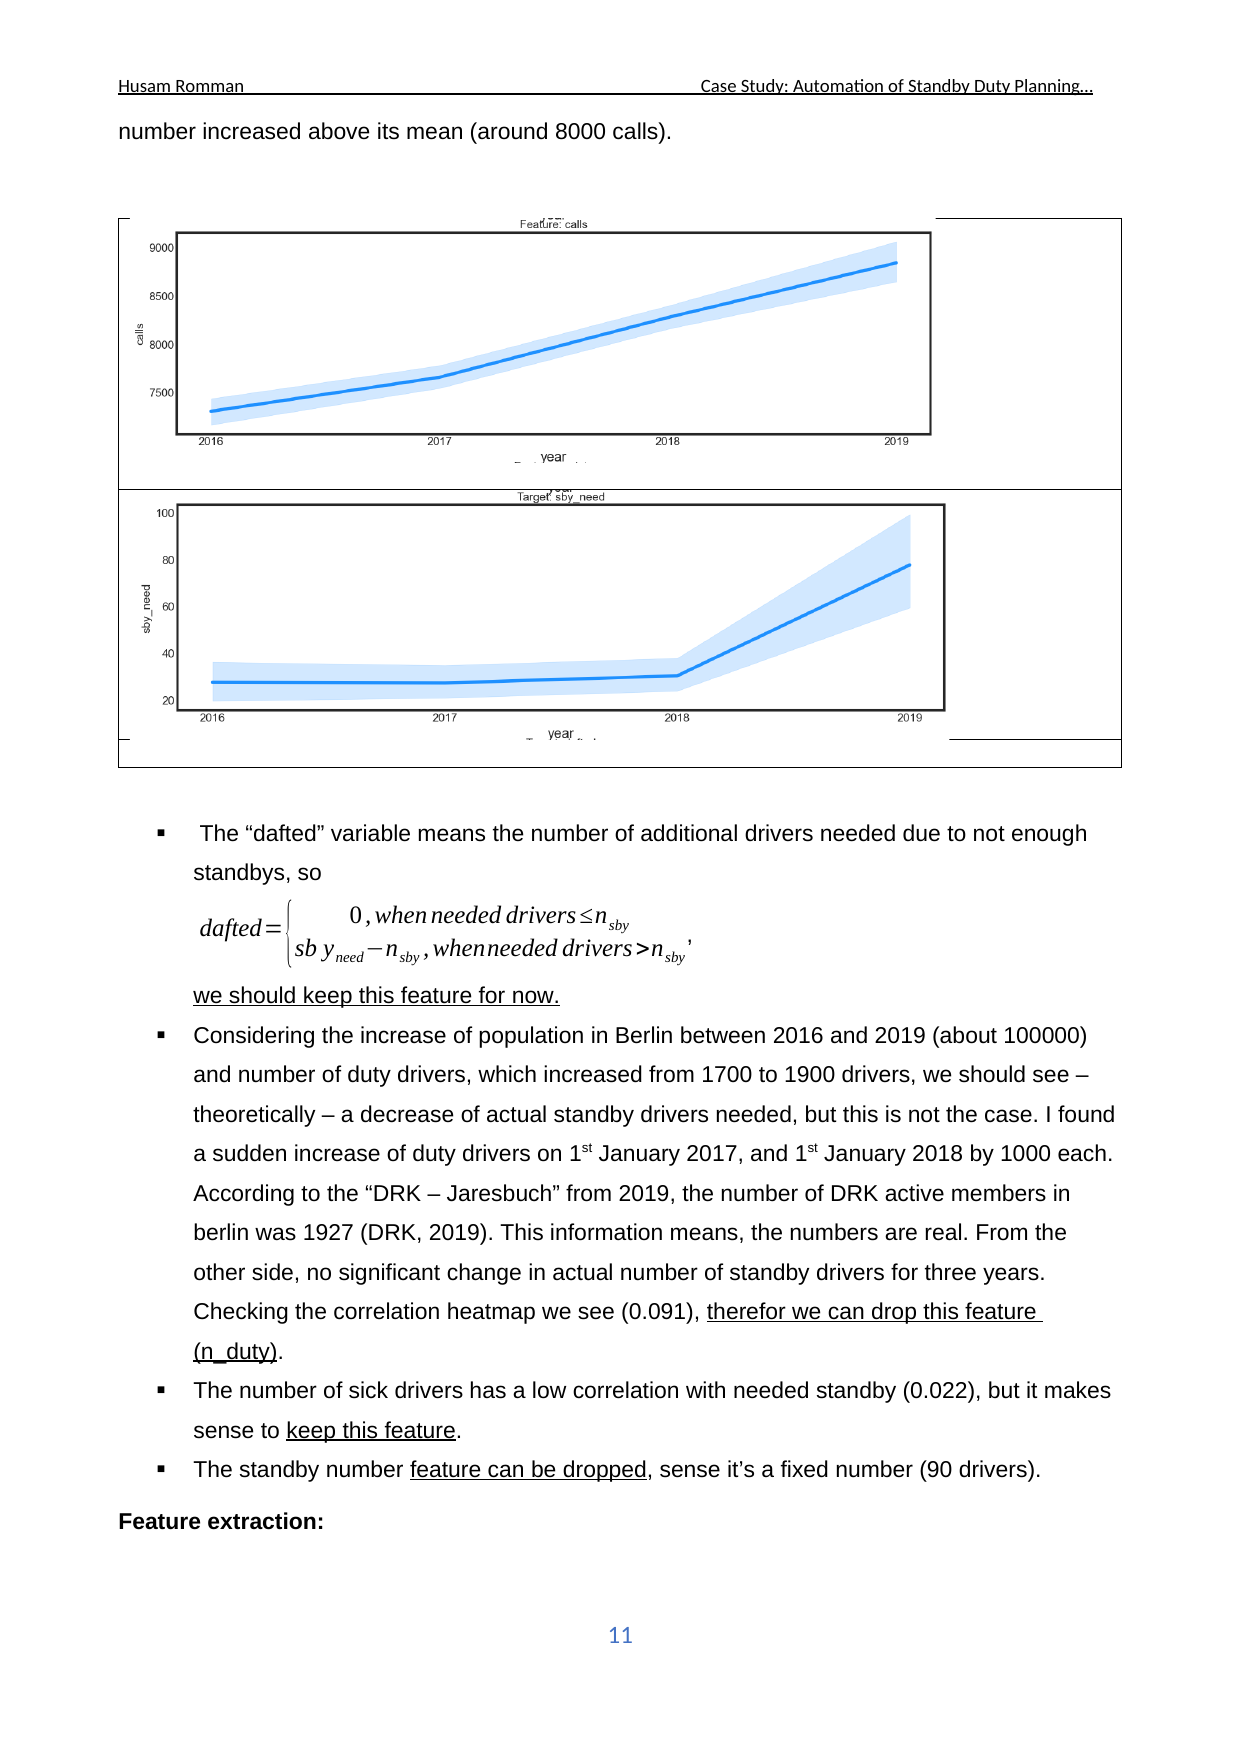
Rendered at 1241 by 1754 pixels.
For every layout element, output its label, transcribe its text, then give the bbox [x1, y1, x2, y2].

table_cell [119, 740, 1121, 767]
table_cell [950, 490, 1121, 739]
picture [129, 490, 950, 740]
text Feature extraction: [118, 1508, 1122, 1534]
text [118, 118, 1122, 190]
list The standby number feature can be dropped, sense it’s a fixed number (90 drivers). [156, 1456, 1122, 1482]
list Considering the increase of population in Berlin between 2016 and 2019 (about 100000) and number of duty drivers, which increased from 1700 to 1900 drivers, we should see – theoretically – a decrease of actual standby drivers needed, but this is not the case. I found a sudden increase of duty drivers on 1st January 2017, and 1st January 2018 by 1000 each. According to the “DRK – Jaresbuch” from 2019, the number of DRK active members in berlin was 1927 . This information means, the numbers are real. From the other side, no significant change in actual number of standby drivers for three years. Checking the correlation heatmap we see (0.091), therefor we can drop this feature (n_duty). [156, 1022, 1122, 1364]
picture [129, 218, 936, 463]
table_cell [119, 490, 129, 739]
list The number of sick drivers has a low correlation with needed standby (0.022), but it makes sense to keep this feature. [156, 1377, 1122, 1443]
list The “dafted” variable means the number of additional drivers needed due to not enough standbys, so , we should keep this feature for now. [156, 820, 1122, 1009]
table_header [119, 219, 1121, 489]
